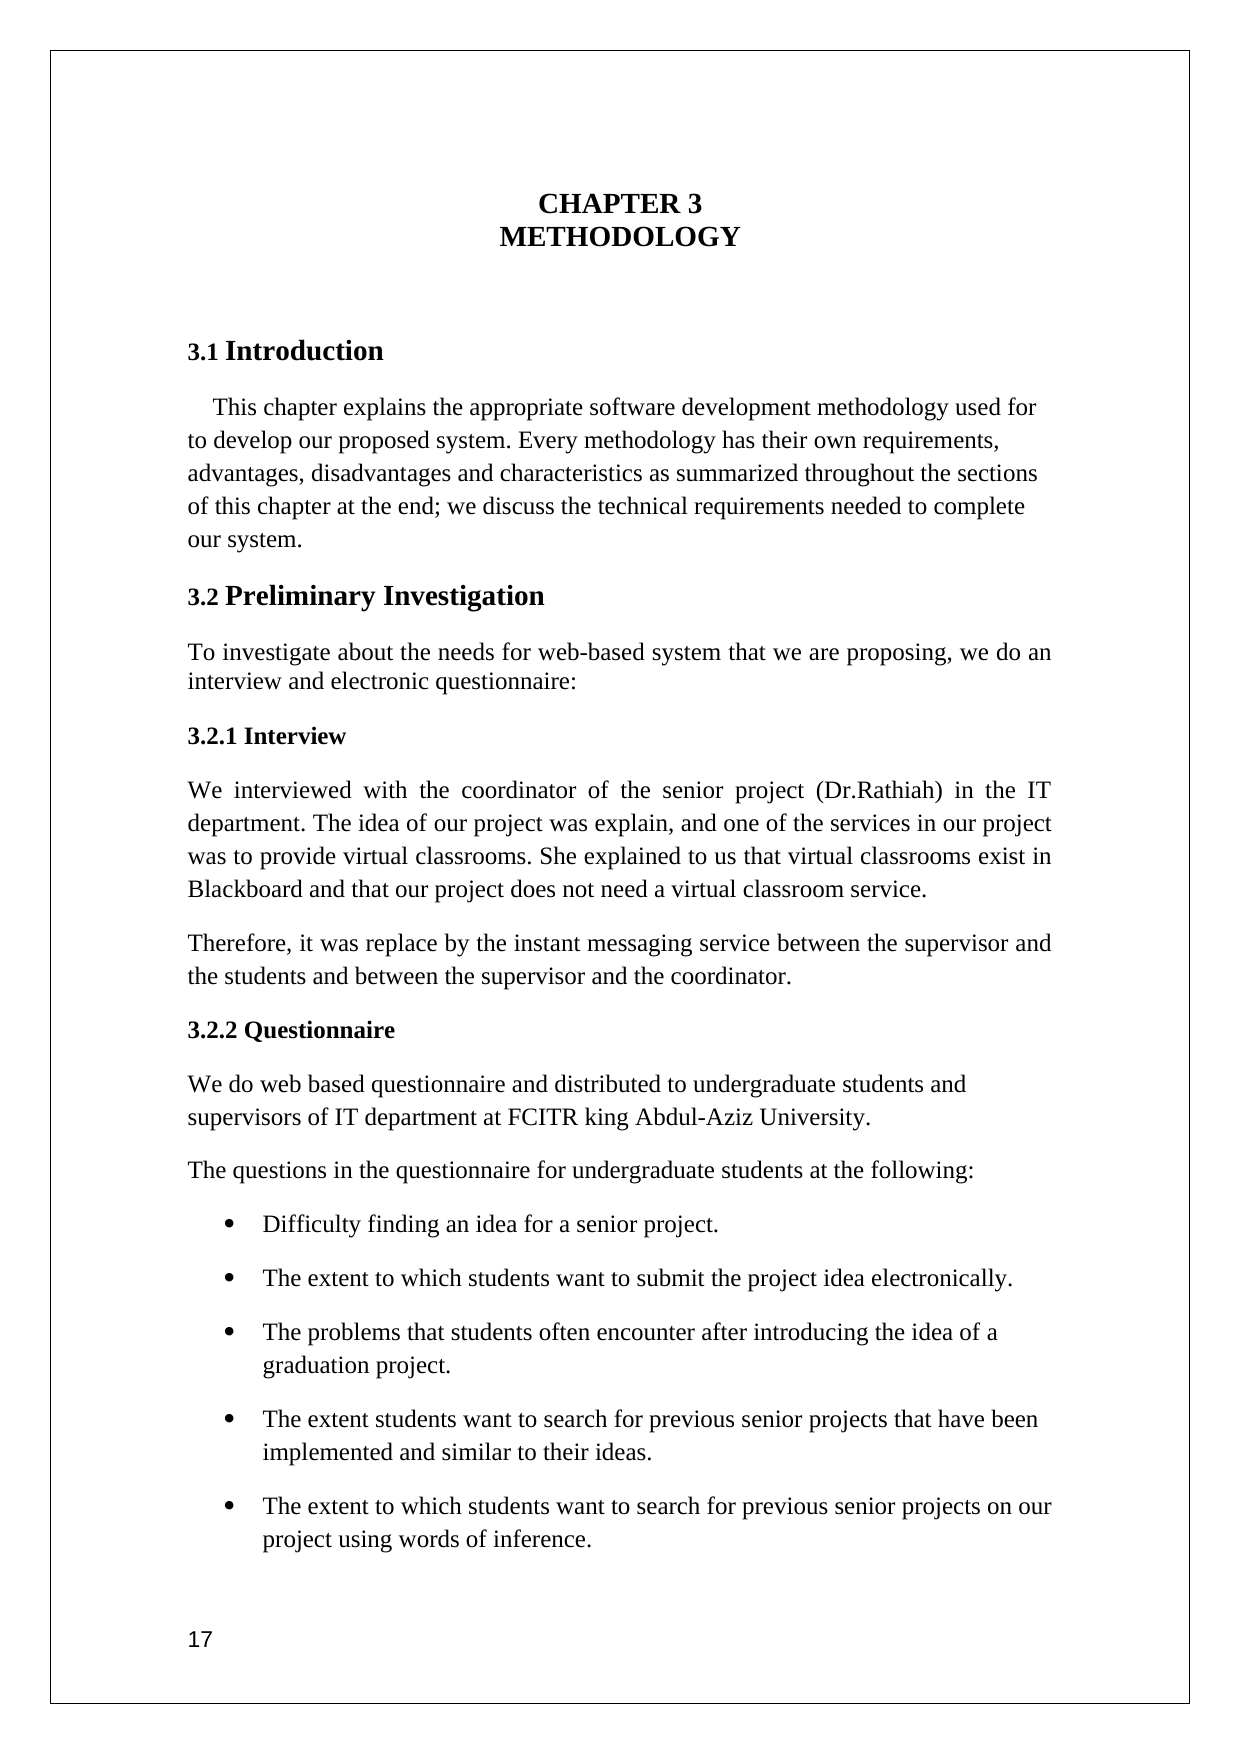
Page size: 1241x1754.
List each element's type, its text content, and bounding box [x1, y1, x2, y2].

list The problems that students often encounter after introducing the idea of ​​a graduation project. [225, 1317, 1053, 1379]
text This chapter explains the appropriate software development methodology used for to develop our proposed system. Every methodology has their own requirements, advantages, disadvantages and characteristics as summarized throughout the sections of this chapter at the end; we discuss the technical requirements needed to complete our system. [187, 392, 1053, 553]
text 3.2.2 Questionnaire [187, 1015, 1053, 1043]
text METHODOLOGY [187, 219, 1053, 253]
text Therefore, it was replace by the instant messaging service between the supervisor and the students and between the supervisor and the coordinator. [187, 928, 1053, 990]
text 3.1 Introduction [187, 333, 1053, 366]
text We do web based questionnaire and distributed to undergraduate students and supervisors of IT department at FCITR king Abdul-Aziz University. [187, 1069, 1053, 1130]
text 3.2 Preliminary Investigation [187, 578, 1053, 611]
text The questions in the questionnaire for undergraduate students at the following: [187, 1156, 1053, 1184]
text 3.2.1 Interview [187, 721, 1053, 750]
text We interviewed with the coordinator of the senior project (Dr.Rathiah) in the IT department. The idea of ​​our project was explain, and one of the services in our project was to provide virtual classrooms. She explained to us that virtual classrooms exist in Blackboard and that our project does not need a virtual classroom service. [187, 775, 1053, 903]
list The extent to which students want to search for previous senior projects on our project using words of inference. [225, 1491, 1053, 1553]
text CHAPTER 3 [187, 186, 1053, 219]
list The extent to which students want to submit the project idea electronically. [225, 1263, 1053, 1292]
list The extent students want to search for previous senior projects that have been implemented and similar to their ideas. [225, 1404, 1053, 1466]
list Difficulty finding an idea for a senior project. [225, 1209, 1053, 1238]
text To investigate about the needs for web-based system that we are proposing, we do an interview and electronic questionnaire: [187, 637, 1053, 695]
